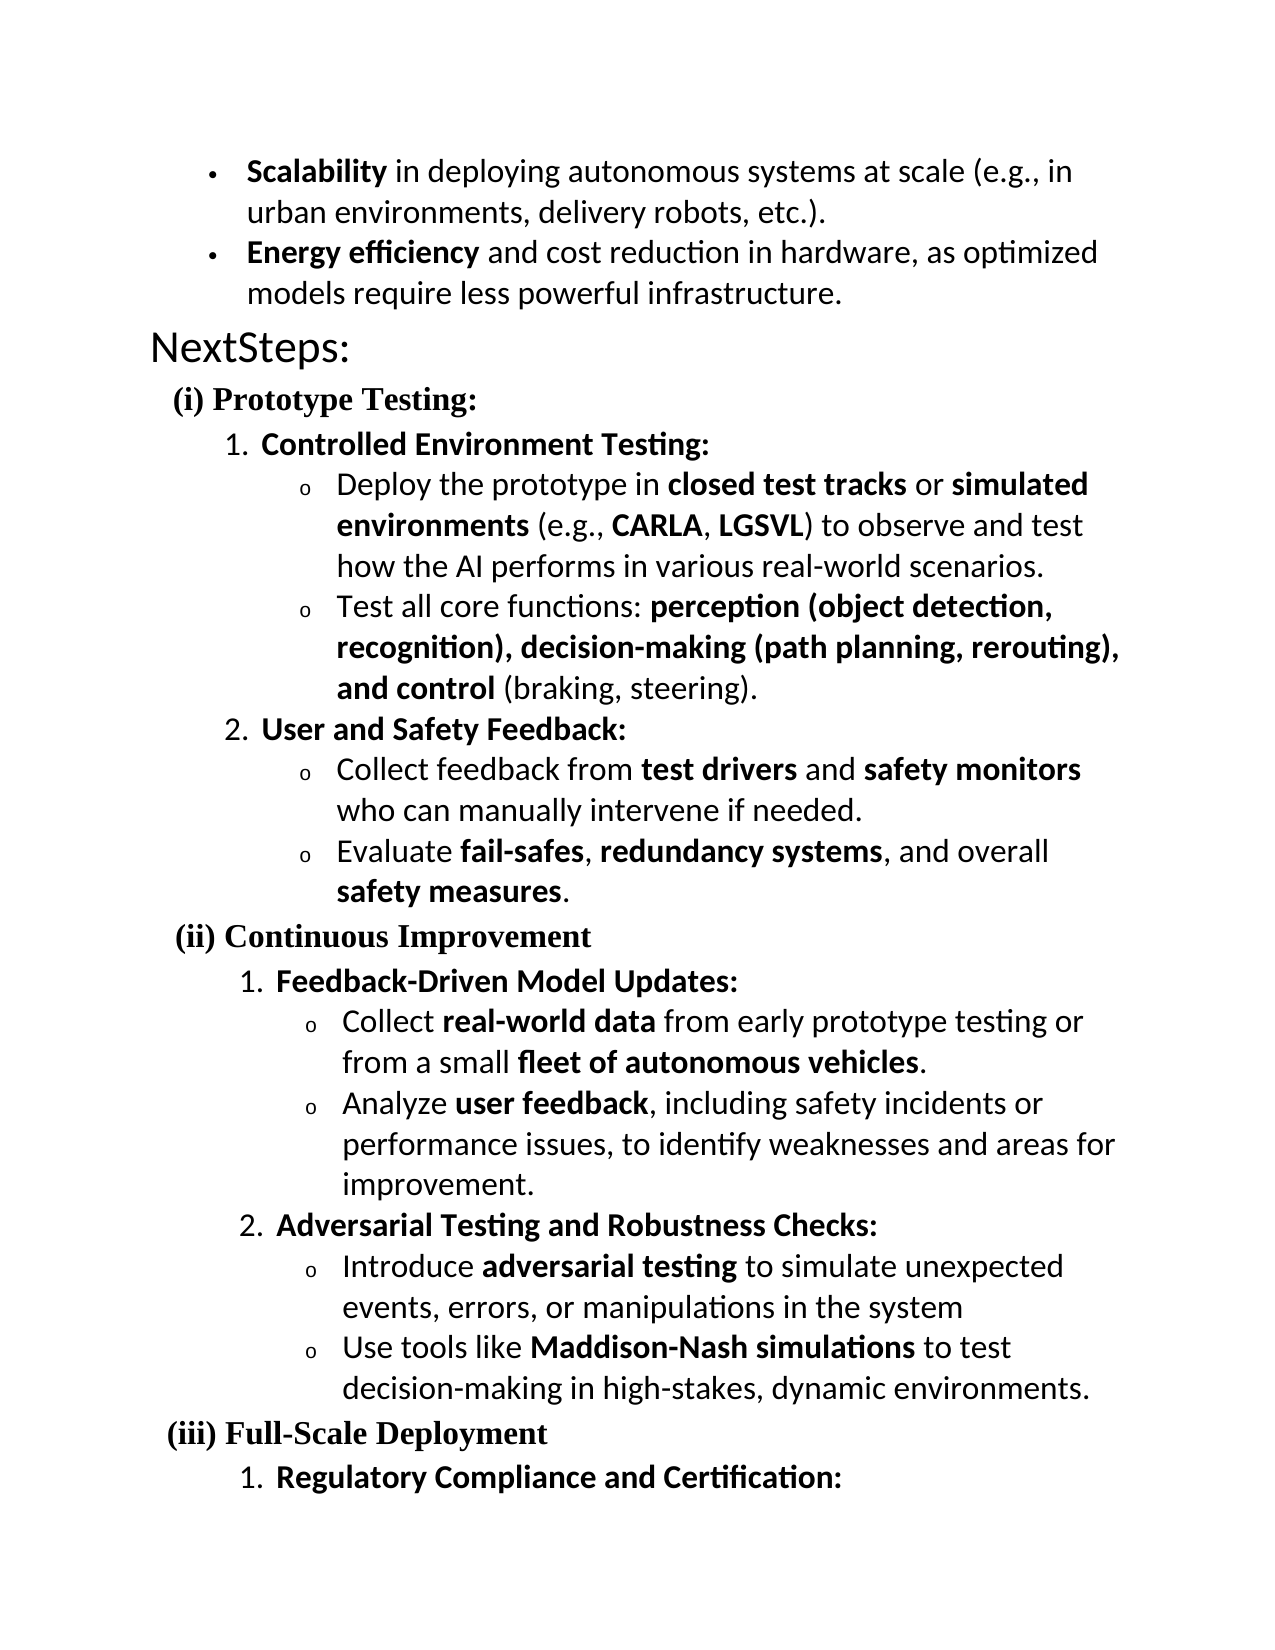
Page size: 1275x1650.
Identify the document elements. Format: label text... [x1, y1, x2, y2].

list Controlled Environment Testing: [224, 422, 1125, 463]
subtitle (iii) Full-Scale Deployment [150, 1413, 1125, 1451]
list Energy efficiency and cost reduction in hardware, as optimized models require less powerful infrastructure. [209, 231, 1125, 313]
list Collect feedback from test drivers and safety monitors who can manually intervene if needed. [299, 748, 1125, 830]
list Evaluate fail-safes, redundancy systems, and overall safety measures. [299, 830, 1125, 911]
list Feedback-Driven Model Updates: [239, 960, 1125, 1001]
list Scalability in deploying autonomous systems at scale (e.g., in urban environments, delivery robots, etc.). [209, 150, 1125, 231]
list Use tools like Maddison-Nash simulations to test decision-making in high-stakes, dynamic environments. [304, 1326, 1125, 1408]
list Adversarial Testing and Robustness Checks: [239, 1204, 1125, 1245]
text NextSteps: [150, 318, 1125, 374]
list Introduce adversarial testing to simulate unexpected events, errors, or manipulations in the system [304, 1245, 1125, 1326]
subtitle (ii) Continuous Improvement [150, 916, 1125, 955]
list Collect real-world data from early prototype testing or from a small fleet of autonomous vehicles. [304, 1001, 1125, 1082]
list Analyze user feedback, including safety incidents or performance issues, to identify weaknesses and areas for improvement. [304, 1082, 1125, 1204]
list Regulatory Compliance and Certification: [239, 1456, 1125, 1497]
list User and Safety Feedback: [224, 708, 1125, 748]
list Deploy the prototype in closed test tracks or simulated environments (e.g., CARLA, LGSVL) to observe and test how the AI performs in various real-world scenarios. [299, 463, 1125, 585]
list Test all core functions: perception (object detection, recognition), decision-making (path planning, rerouting), and control (braking, steering). [299, 585, 1125, 708]
subtitle (i) Prototype Testing: [150, 379, 1125, 417]
